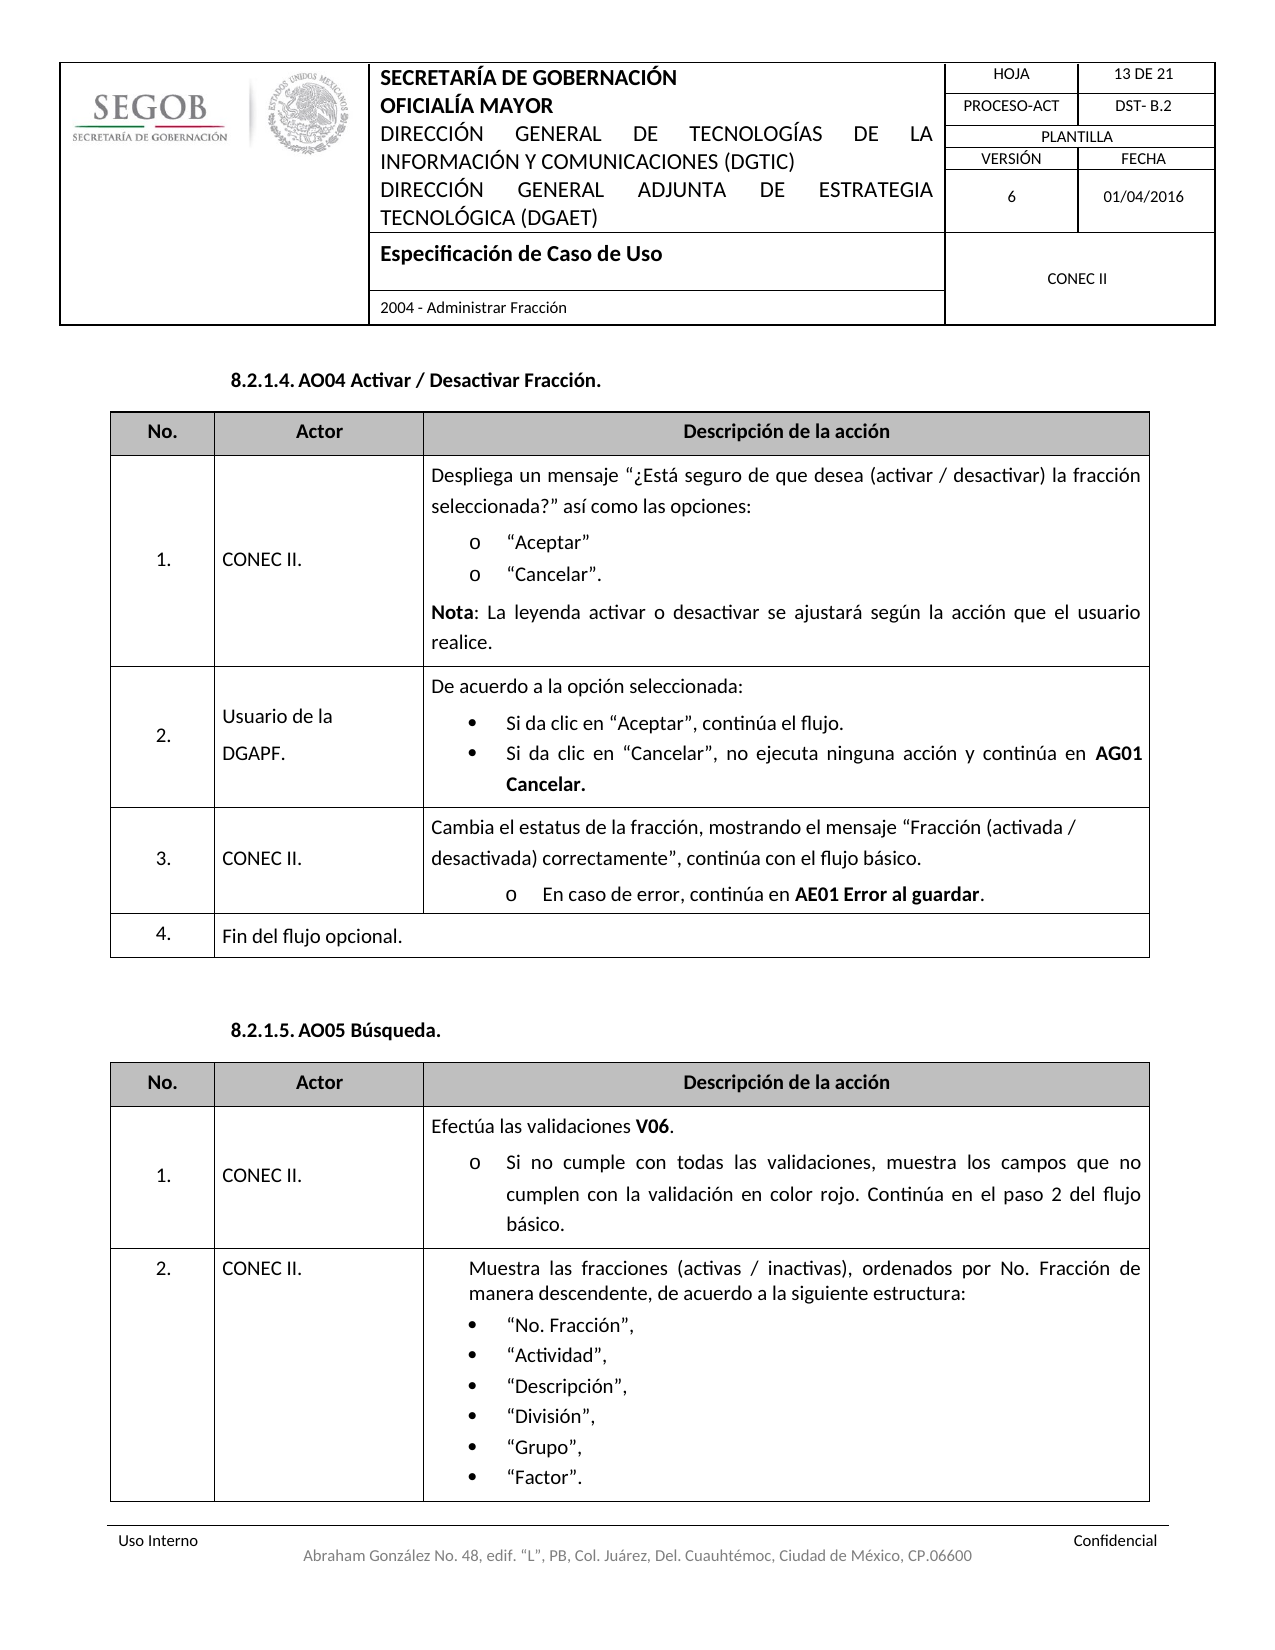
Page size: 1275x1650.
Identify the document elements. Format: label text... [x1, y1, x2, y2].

table_cell CONEC II. [215, 1249, 423, 1501]
table_header No. [111, 413, 214, 455]
table_cell CONEC II. [215, 1107, 423, 1248]
list AO05 Búsqueda. [231, 1018, 1157, 1043]
table_cell Cambia el estatus de la fracción, mostrando el mensaje “Fracción (activada / desactivada) correctamente”, continúa con el flujo básico. En caso de error, continúa en AE01 Error al guardar. [424, 808, 1149, 913]
table_cell CONEC II. [215, 808, 423, 913]
table_cell CONEC II. [215, 456, 423, 666]
picture [72, 71, 353, 175]
table_header Actor [215, 1063, 423, 1106]
table_cell [111, 1107, 214, 1248]
table_header Descripción de la acción [424, 1063, 1149, 1106]
table_cell [111, 667, 214, 807]
list AO04 Activar / Desactivar Fracción. [231, 367, 1157, 393]
table_cell [111, 914, 214, 957]
table_cell [111, 456, 214, 666]
table_cell [111, 1249, 214, 1501]
table_header Actor [215, 413, 423, 455]
table_header No. [111, 1063, 214, 1106]
table_cell Efectúa las validaciones V06. Si no cumple con todas las validaciones, muestra los campos que no cumplen con la validación en color rojo. Continúa en el paso 2 del flujo básico. [424, 1107, 1149, 1248]
table_header Descripción de la acción [424, 413, 1149, 455]
table_cell Fin del flujo opcional. [215, 914, 1149, 957]
table_cell Usuario de la DGAPF. [215, 667, 423, 807]
table_cell Despliega un mensaje “¿Está seguro de que desea (activar / desactivar) la fracción seleccionada?” así como las opciones: “Aceptar” “Cancelar”. Nota: La leyenda activar o desactivar se ajustará según la acción que el usuario realice. [424, 456, 1149, 666]
table_cell [111, 808, 214, 913]
table_cell De acuerdo a la opción seleccionada: Si da clic en “Aceptar”, continúa el flujo. Si da clic en “Cancelar”, no ejecuta ninguna acción y continúa en AG01 Cancelar. [424, 667, 1149, 807]
